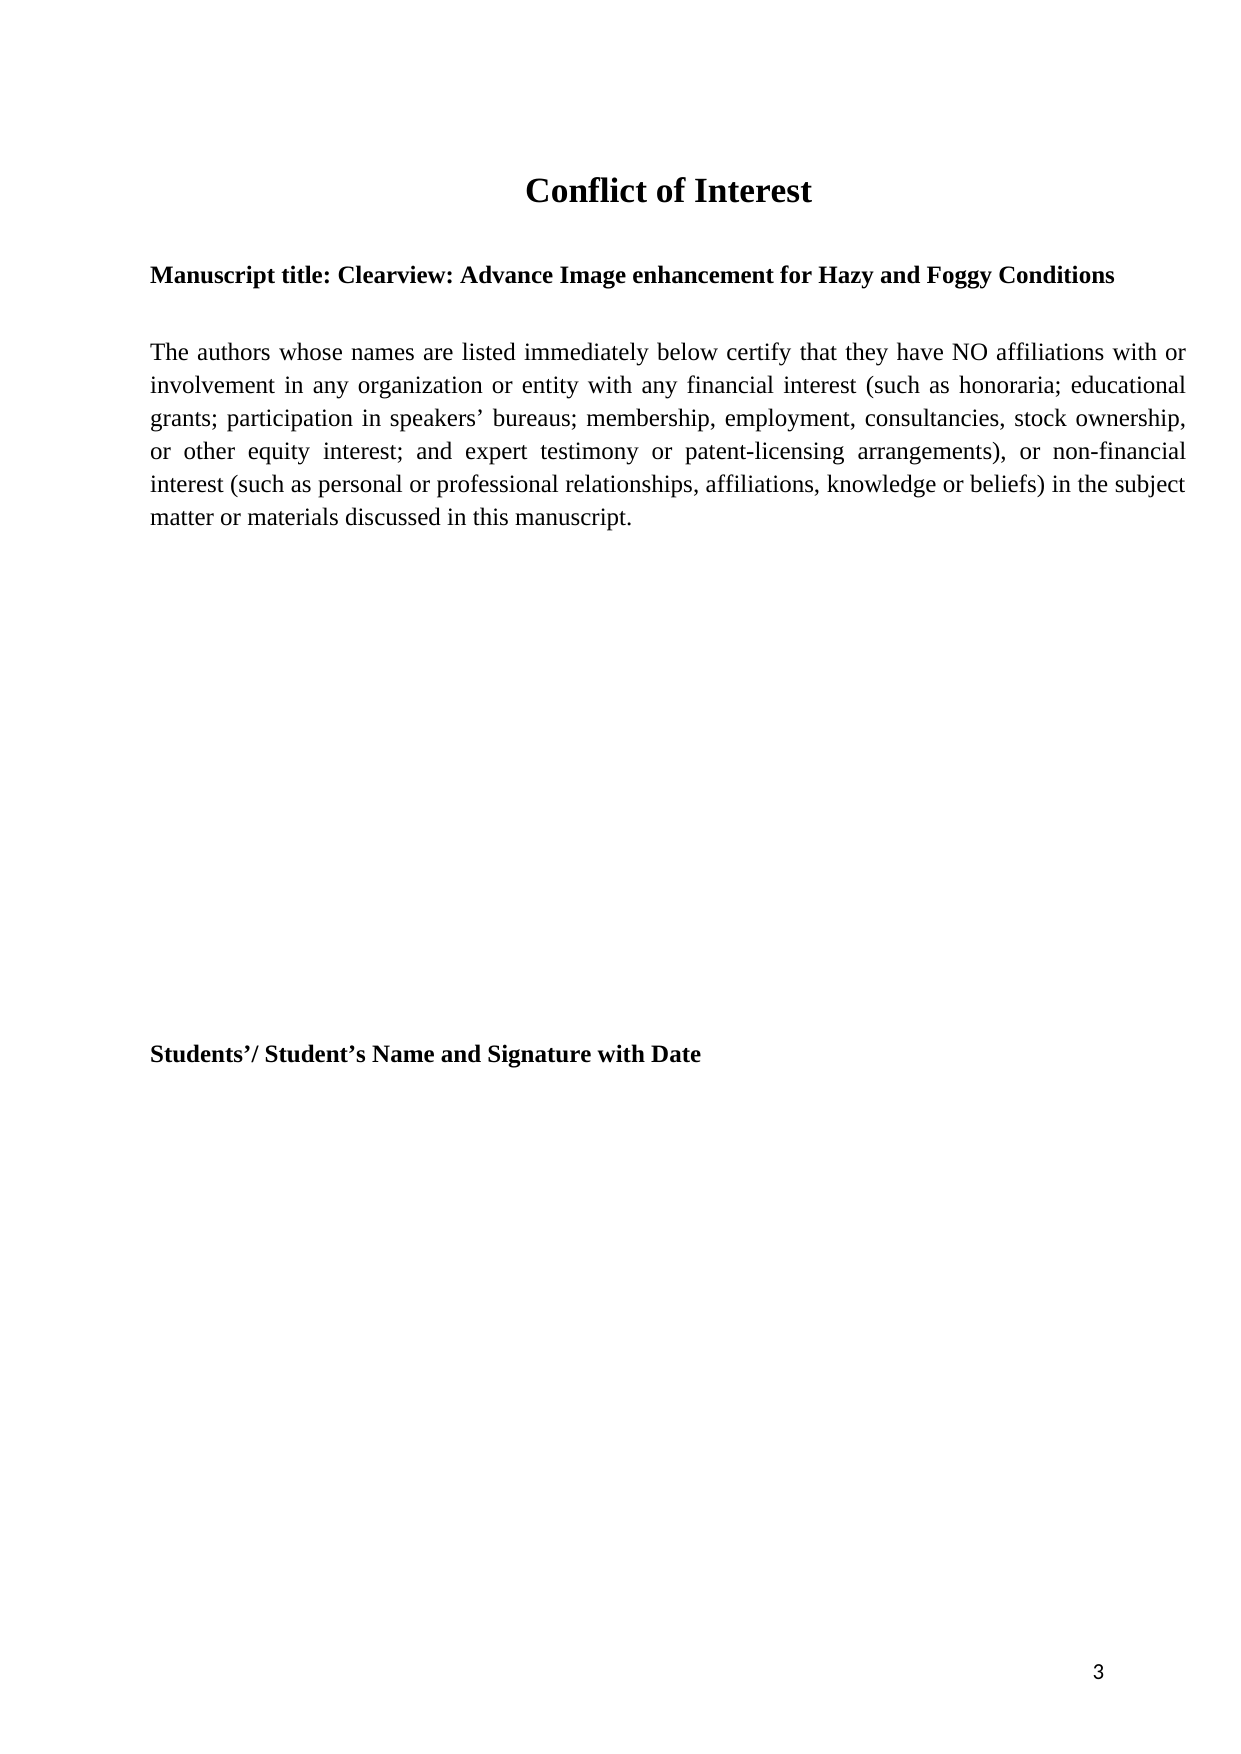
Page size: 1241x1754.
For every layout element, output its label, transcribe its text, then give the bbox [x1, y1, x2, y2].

text The authors whose names are listed immediately below certify that they have NO affiliations with or involvement in any organization or entity with any financial interest (such as honoraria; educational grants; participation in speakers’ bureaus; membership, employment, consultancies, stock ownership, or other equity interest; and expert testimony or patent-licensing arrangements), or non-financial interest (such as personal or professional relationships, affiliations, knowledge or beliefs) in the subject matter or materials discussed in this manuscript. [150, 337, 1187, 531]
text Students’/ Student’s Name and Signature with Date [150, 1039, 1187, 1068]
text Manuscript title: Clearview: Advance Image enhancement for Hazy and Foggy Conditions [150, 260, 1187, 289]
text Conflict of Interest [150, 170, 1187, 211]
